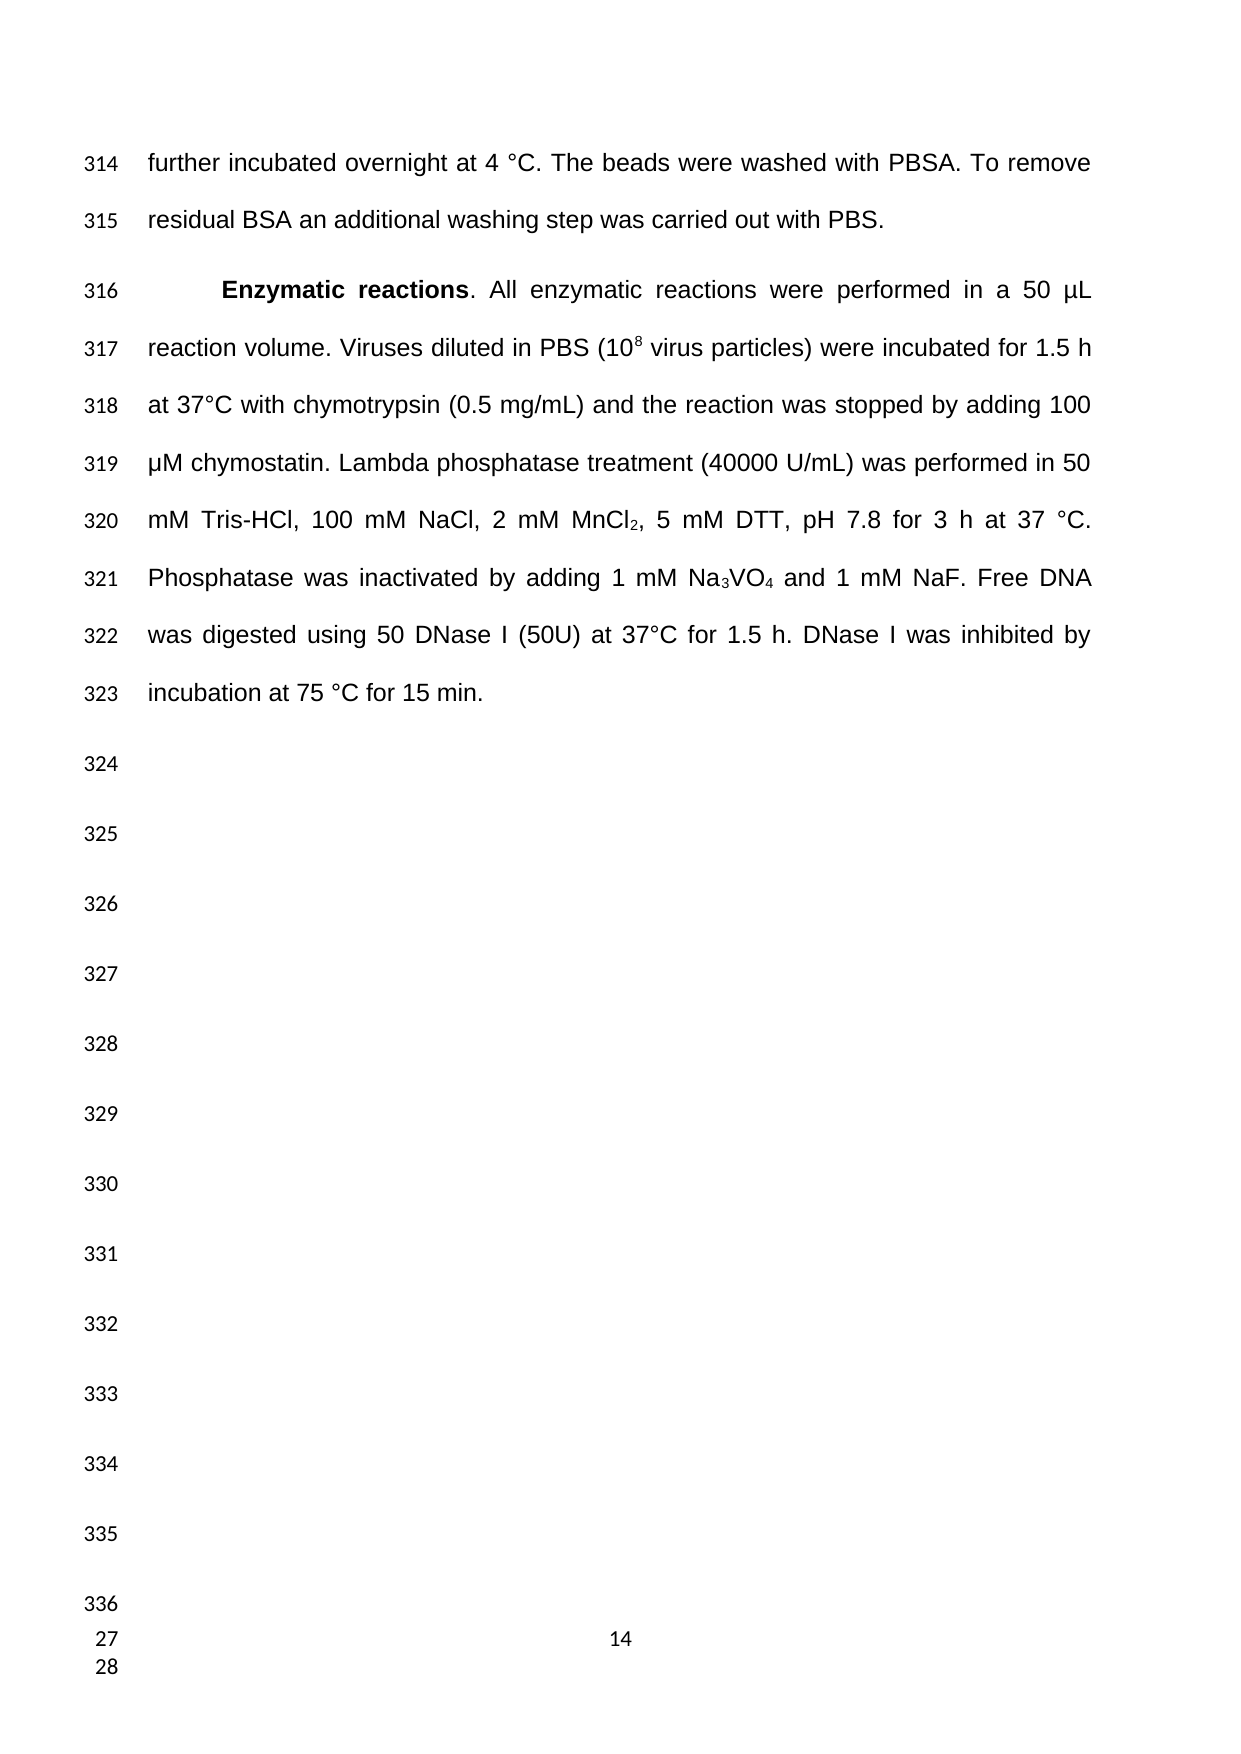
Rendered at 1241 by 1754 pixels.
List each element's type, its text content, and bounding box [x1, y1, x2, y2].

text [148, 148, 1093, 234]
text Enzymatic reactions. All enzymatic reactions were performed in a 50 µL reaction volume. Viruses diluted in PBS (108 virus particles) were incubated for 1.5 h at 37°C with chymotrypsin (0.5 mg/mL) and the reaction was stopped by adding 100 μM chymostatin. Lambda phosphatase treatment (40000 U/mL) was performed in 50 mM Tris-HCl, 100 mM NaCl, 2 mM MnCl2, 5 mM DTT, pH 7.8 for 3 h at 37 °C. Phosphatase was inactivated by adding 1 mM Na3VO4 and 1 mM NaF. Free DNA was digested using 50 DNase I (50U) at 37°C for 1.5 h. DNase I was inhibited by incubation at 75 °C for 15 min. [148, 275, 1093, 706]
